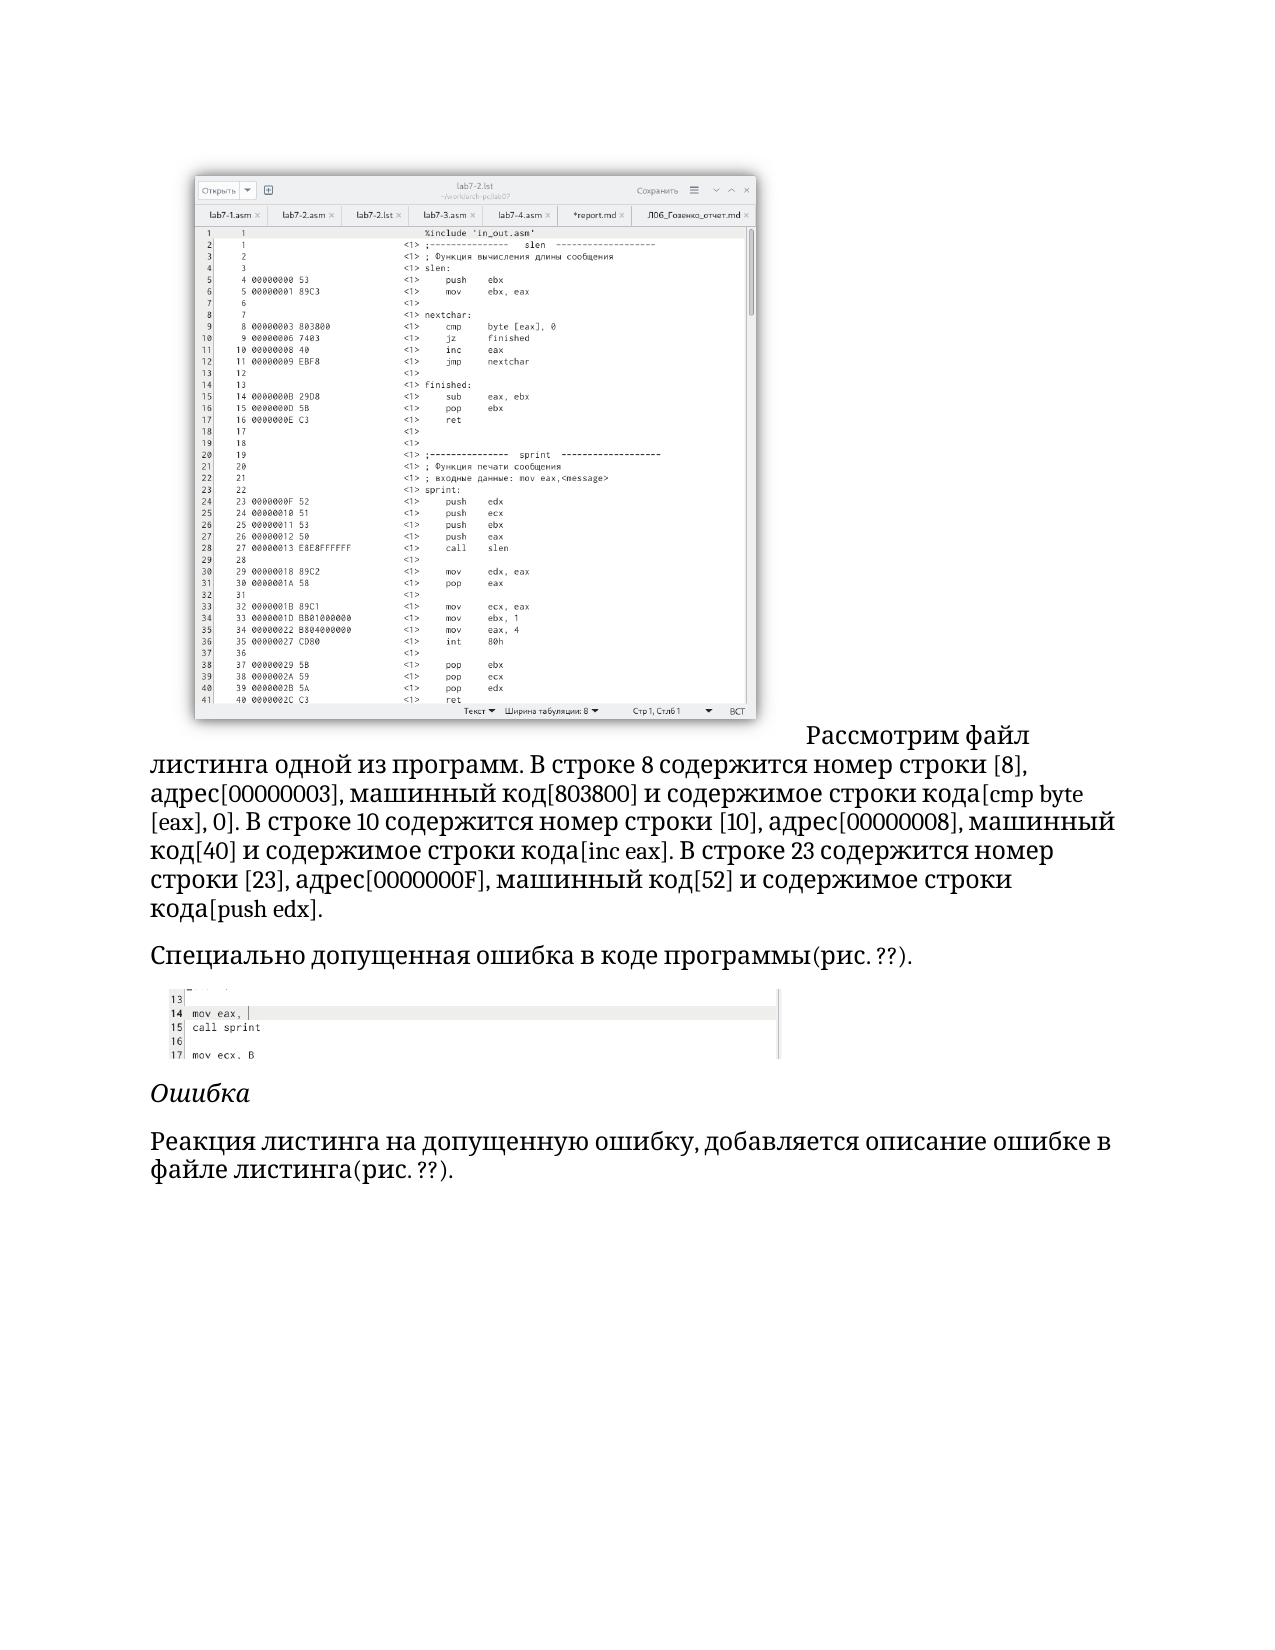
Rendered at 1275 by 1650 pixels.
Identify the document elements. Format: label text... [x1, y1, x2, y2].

text Ошибка [150, 1080, 1125, 1109]
text Реакция листинга на допущенную ошибку, добавляется описание ошибке в файле листинга(рис. ??). [150, 1127, 1125, 1185]
picture [168, 150, 782, 745]
picture [168, 989, 782, 1059]
text Специально допущенная ошибка в коде программы(рис. ??). [150, 942, 1125, 971]
